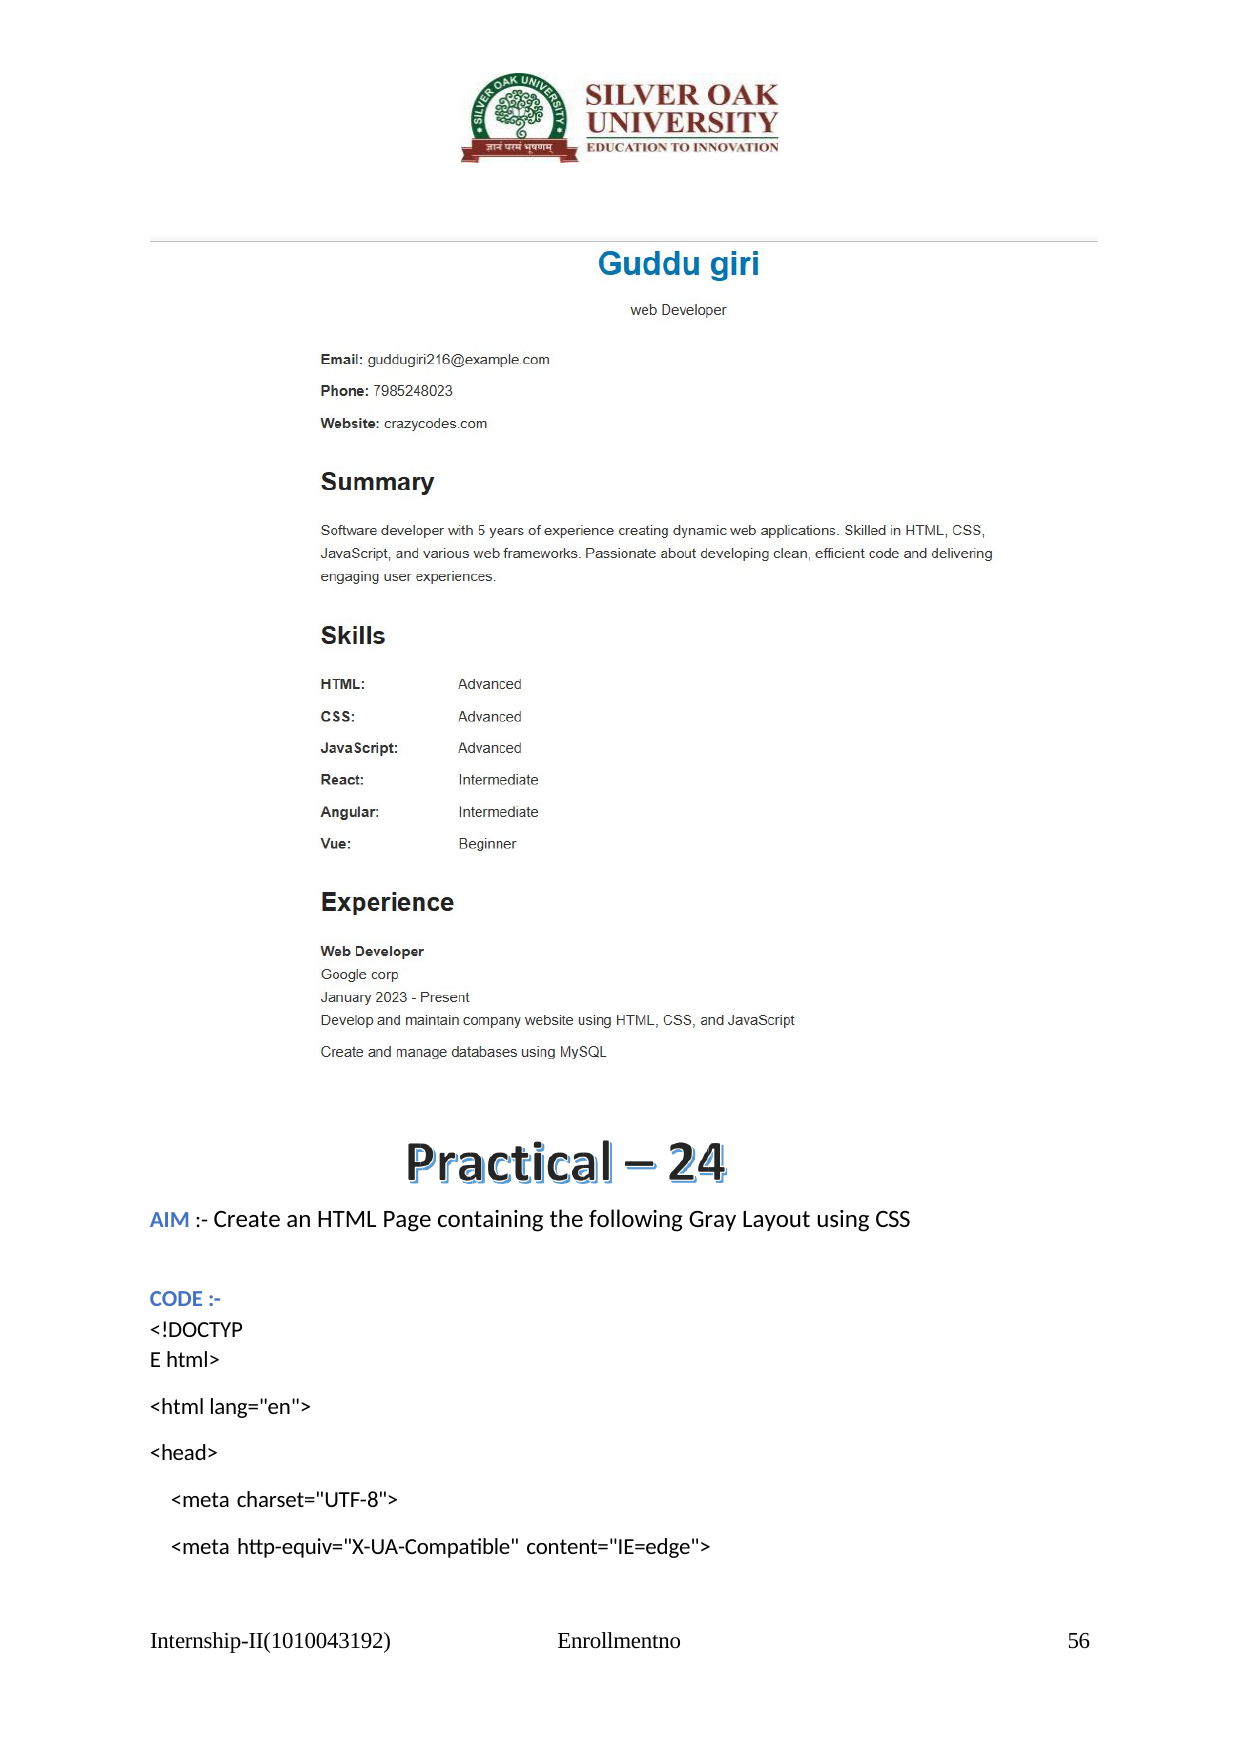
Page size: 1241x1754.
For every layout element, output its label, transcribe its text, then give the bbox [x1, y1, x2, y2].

text <meta http-equiv="X-UA-Compatible" content="IE=edge"> [171, 1532, 1101, 1560]
text AIM :- Create an HTML Page containing the following Gray Layout using CSS [149, 1203, 1101, 1234]
text <!DOCTYP [149, 1315, 1101, 1343]
text <meta charset="UTF-8"> [171, 1486, 1101, 1514]
picture [668, 1141, 728, 1183]
text <head> [149, 1438, 1101, 1467]
subtitle CODE :- [149, 1284, 1101, 1312]
picture [460, 73, 779, 163]
picture [407, 1139, 612, 1184]
picture [150, 237, 1098, 1059]
text E html> [149, 1345, 1101, 1373]
text <html lang="en"> [149, 1392, 1101, 1420]
